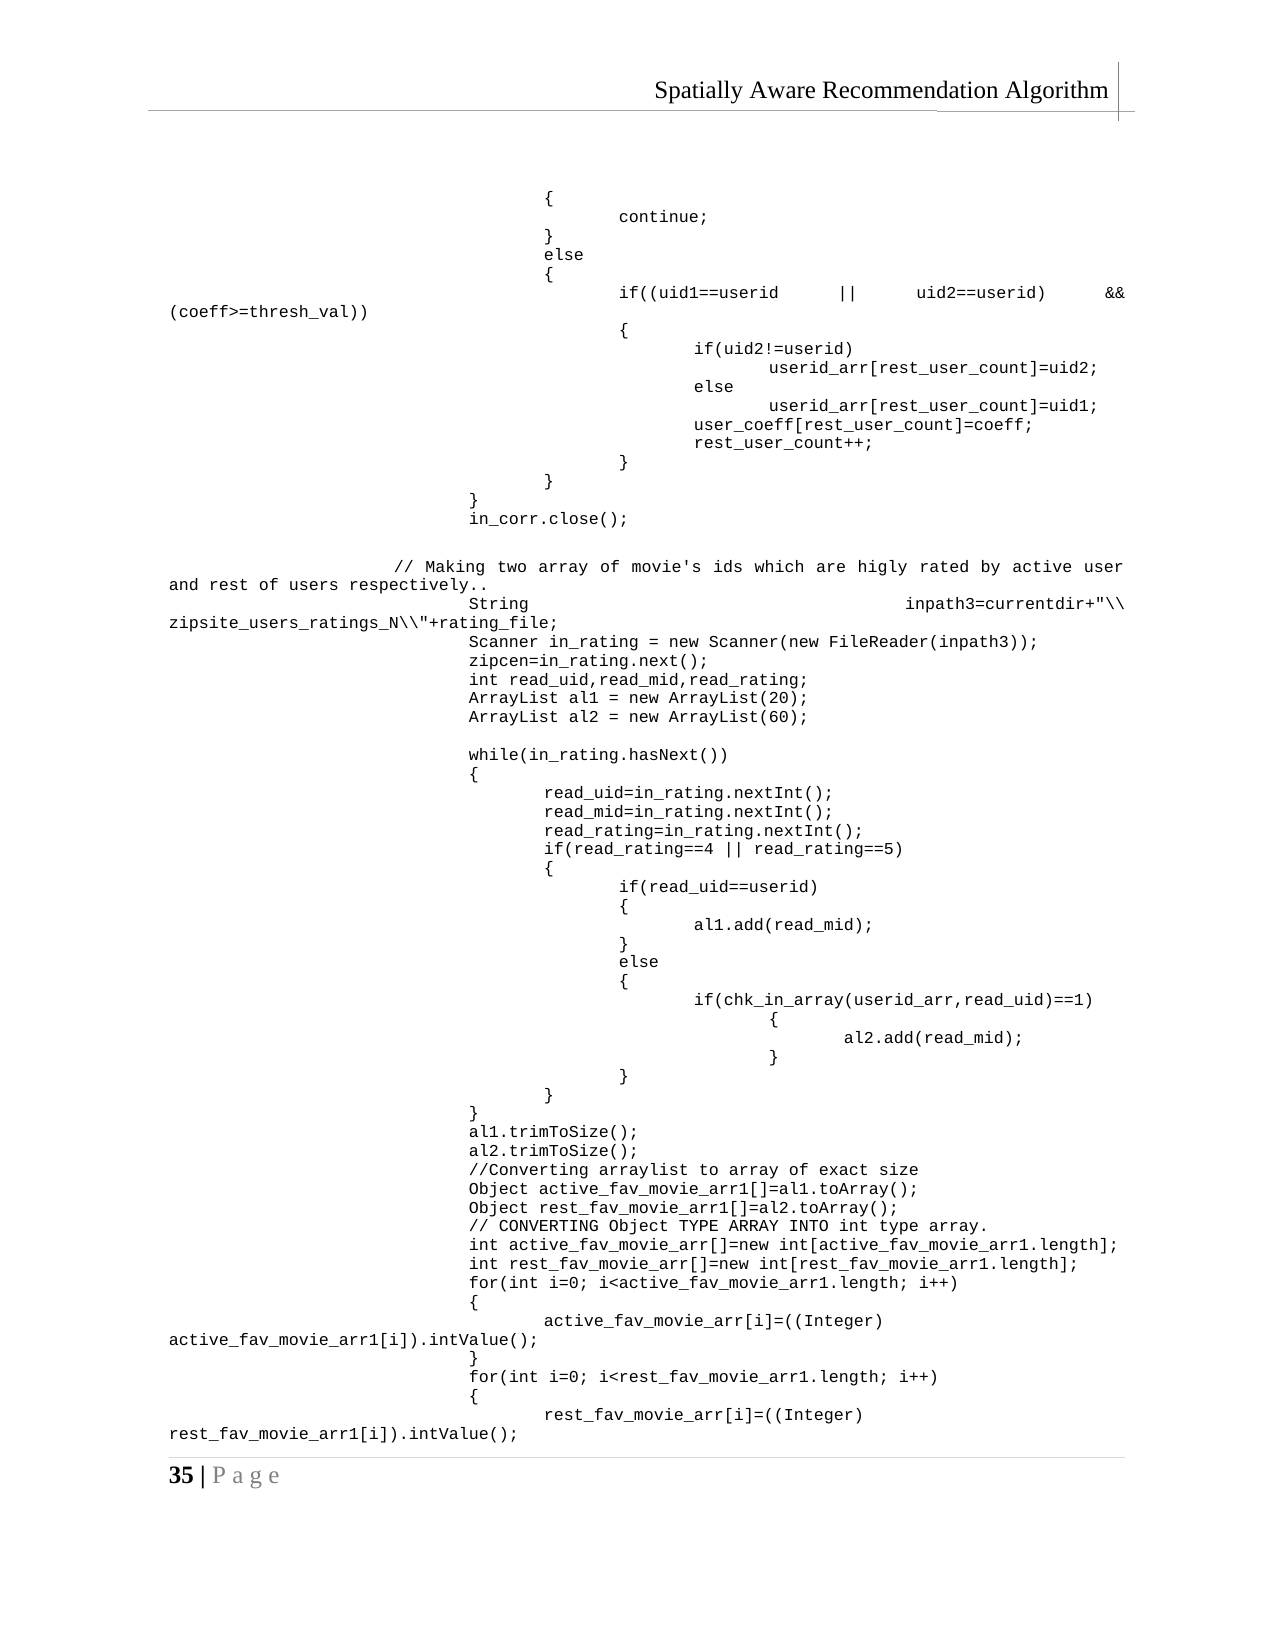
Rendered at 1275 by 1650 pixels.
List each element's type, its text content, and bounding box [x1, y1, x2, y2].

text userid_arr[rest_user_count]=uid1; [169, 397, 1125, 416]
text al1.add(read_mid); [169, 916, 1125, 935]
text rest_user_count++; [169, 435, 1125, 454]
text } [169, 228, 1125, 247]
text { [169, 1293, 1125, 1312]
text else [169, 954, 1125, 973]
text read_mid=in_rating.nextInt(); [169, 803, 1125, 822]
text { [169, 1011, 1125, 1029]
text continue; [169, 209, 1125, 228]
text rest_fav_movie_arr[i]=((Integer) rest_fav_movie_arr1[i]).intValue(); [169, 1407, 1125, 1444]
text //Converting arraylist to array of exact size [169, 1161, 1125, 1180]
text } [169, 492, 1125, 511]
text al2.trimToSize(); [169, 1143, 1125, 1161]
text user_coeff[rest_user_count]=coeff; [169, 416, 1125, 435]
text // CONVERTING Object TYPE ARRAY INTO int type array. [169, 1218, 1125, 1237]
text { [169, 322, 1125, 341]
text { [169, 1388, 1125, 1407]
text int rest_fav_movie_arr[]=new int[rest_fav_movie_arr1.length]; [169, 1256, 1125, 1274]
text for(int i=0; i<active_fav_movie_arr1.length; i++) [169, 1274, 1125, 1293]
text int active_fav_movie_arr[]=new int[active_fav_movie_arr1.length]; [169, 1237, 1125, 1256]
text ArrayList al2 = new ArrayList(60); [169, 709, 1125, 728]
text { [169, 973, 1125, 992]
text { [169, 766, 1125, 784]
text userid_arr[rest_user_count]=uid2; [169, 360, 1125, 378]
text // Making two array of movie's ids which are higly rated by active user and rest of users respectively.. [169, 558, 1125, 596]
text { [169, 265, 1125, 284]
text } [169, 1350, 1125, 1369]
text al1.trimToSize(); [169, 1124, 1125, 1143]
text int read_uid,read_mid,read_rating; [169, 671, 1125, 690]
text al2.add(read_mid); [169, 1029, 1125, 1048]
text active_fav_movie_arr[i]=((Integer) active_fav_movie_arr1[i]).intValue(); [169, 1312, 1125, 1350]
text } [169, 454, 1125, 473]
text } [169, 935, 1125, 954]
text { [169, 860, 1125, 879]
text } [169, 1067, 1125, 1086]
text Object active_fav_movie_arr1[]=al1.toArray(); [169, 1180, 1125, 1199]
text } [169, 1105, 1125, 1124]
text if(uid2!=userid) [169, 341, 1125, 360]
text } [169, 473, 1125, 492]
text Scanner in_rating = new Scanner(new FileReader(inpath3)); [169, 633, 1125, 652]
text ArrayList al1 = new ArrayList(20); [169, 690, 1125, 709]
text else [169, 247, 1125, 265]
text read_uid=in_rating.nextInt(); [169, 784, 1125, 803]
text if(read_uid==userid) [169, 879, 1125, 897]
text if(read_rating==4 || read_rating==5) [169, 841, 1125, 860]
text in_corr.close(); [169, 511, 1125, 529]
text if(chk_in_array(userid_arr,read_uid)==1) [169, 992, 1125, 1011]
text { [169, 190, 1125, 209]
text if((uid1==userid || uid2==userid) && (coeff>=thresh_val)) [169, 284, 1125, 322]
text String inpath3=currentdir+"\\zipsite_users_ratings_N\\"+rating_file; [169, 596, 1125, 633]
text { [169, 897, 1125, 916]
text } [169, 1086, 1125, 1105]
text read_rating=in_rating.nextInt(); [169, 822, 1125, 841]
text Object rest_fav_movie_arr1[]=al2.toArray(); [169, 1199, 1125, 1218]
text for(int i=0; i<rest_fav_movie_arr1.length; i++) [169, 1369, 1125, 1388]
text } [169, 1048, 1125, 1067]
text else [169, 378, 1125, 397]
text zipcen=in_rating.next(); [169, 652, 1125, 671]
text while(in_rating.hasNext()) [169, 747, 1125, 766]
